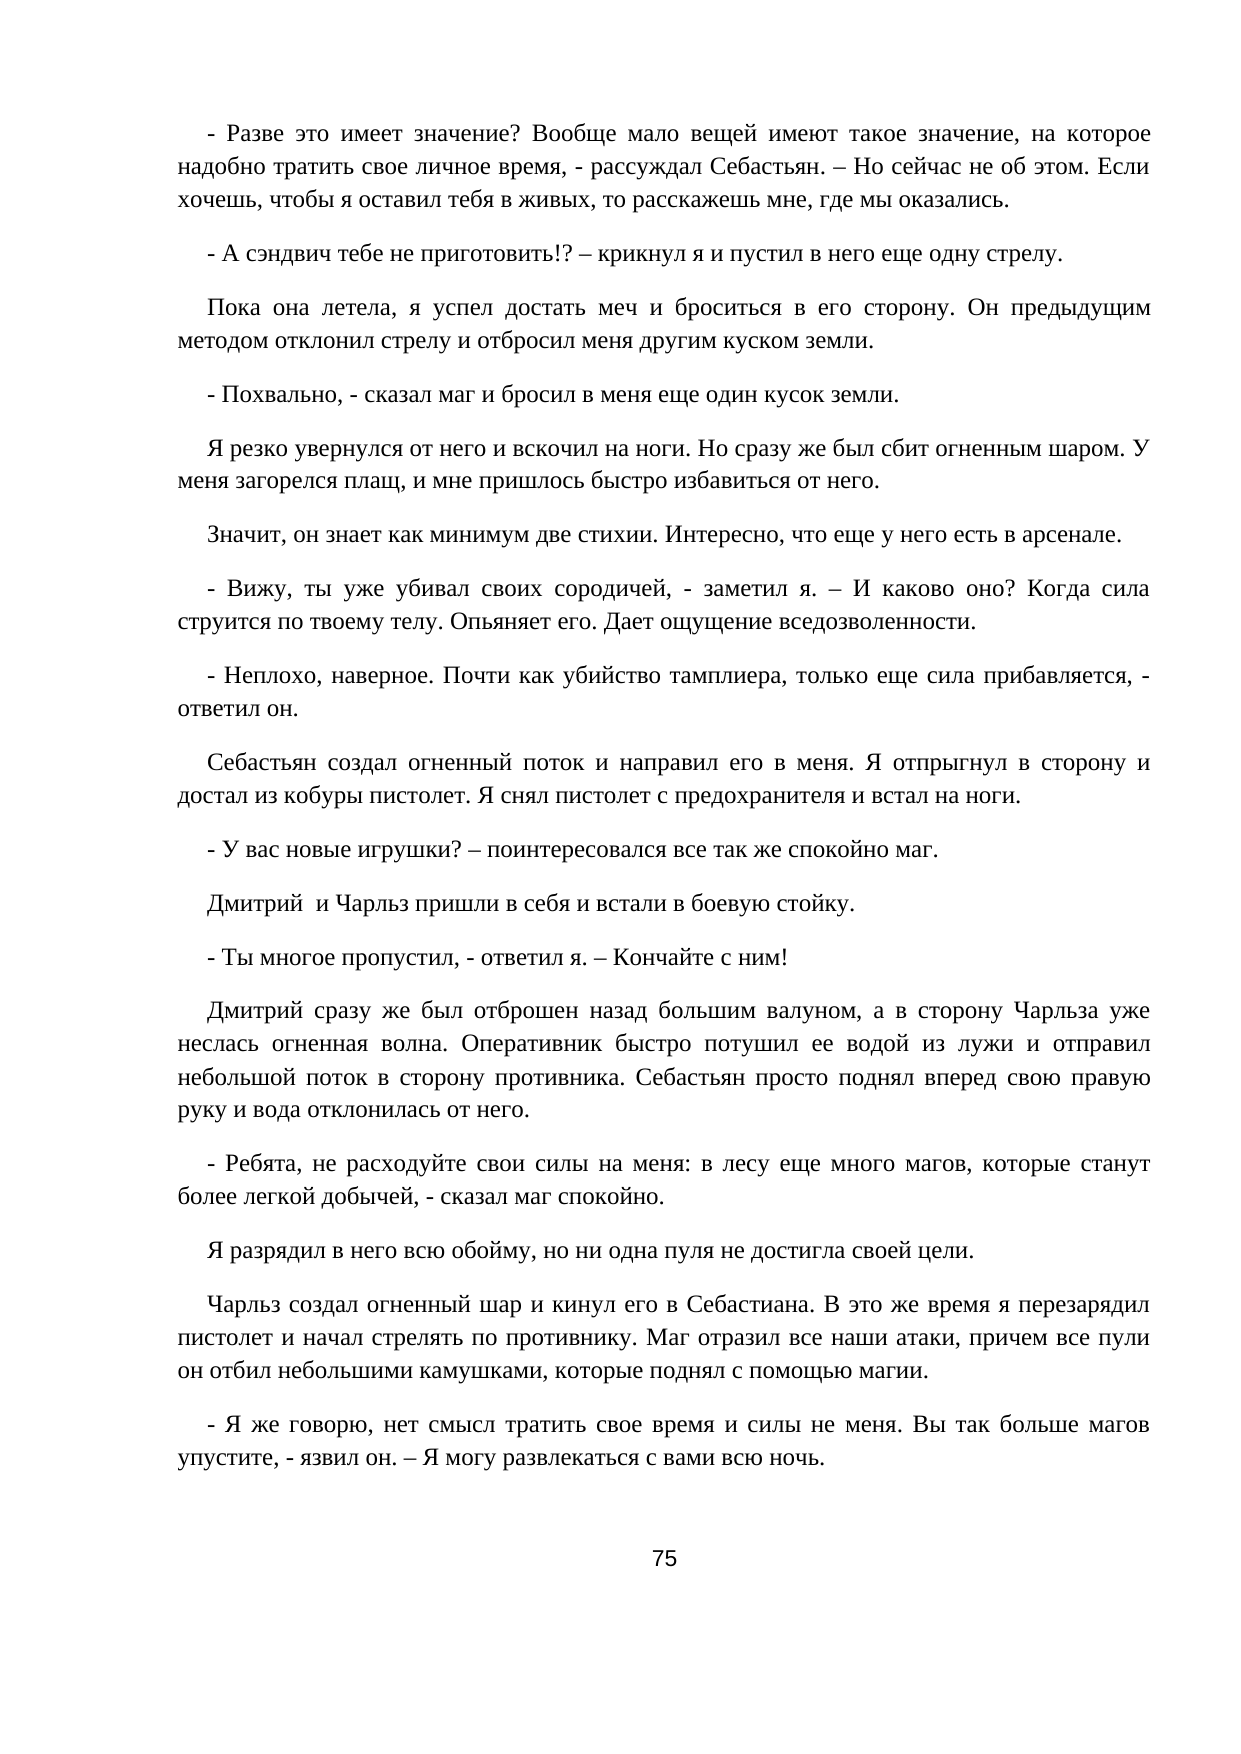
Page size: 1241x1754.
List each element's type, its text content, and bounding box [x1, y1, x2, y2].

text - Разве это имеет значение? Вообще мало вещей имеют такое значение, на которое надобно тратить свое личное время, - рассуждал Себастьян. – Но сейчас не об этом. Если хочешь, чтобы я оставил тебя в живых, то расскажешь мне, где мы оказались. [177, 118, 1152, 213]
text Я резко увернулся от него и вскочил на ноги. Но сразу же был сбит огненным шаром. У меня загорелся плащ, и мне пришлось быстро избавиться от него. [177, 433, 1152, 494]
text - Ребята, не расходуйте свои силы на меня: в лесу еще много магов, которые станут более легкой добычей, - сказал маг спокойно. [177, 1148, 1152, 1210]
text Значит, он знает как минимум две стихии. Интересно, что еще у него есть в арсенале. [177, 519, 1152, 548]
text Пока она летела, я успел достать меч и броситься в его сторону. Он предыдущим методом отклонил стрелу и отбросил меня другим куском земли. [177, 292, 1152, 354]
text Чарльз создал огненный шар и кинул его в Себастиана. В это же время я перезарядил пистолет и начал стрелять по противнику. Маг отразил все наши атаки, причем все пули он отбил небольшими камушками, которые поднял с помощью магии. [177, 1289, 1152, 1384]
text Я разрядил в него всю обойму, но ни одна пуля не достигла своей цели. [177, 1235, 1152, 1264]
text - Похвально, - сказал маг и бросил в меня еще один кусок земли. [177, 379, 1152, 407]
text - Ты многое пропустил, - ответил я. – Кончайте с ним! [177, 942, 1152, 970]
text - У вас новые игрушки? – поинтересовался все так же спокойно маг. [177, 834, 1152, 863]
text Дмитрий сразу же был отброшен назад большим валуном, а в сторону Чарльза уже неслась огненная волна. Оперативник быстро потушил ее водой из лужи и отправил небольшой поток в сторону противника. Себастьян просто поднял вперед свою правую руку и вода отклонилась от него. [177, 996, 1152, 1123]
text - А сэндвич тебе не приготовить!? – крикнул я и пустил в него еще одну стрелу. [177, 238, 1152, 267]
text - Я же говорю, нет смысл тратить свое время и силы не меня. Вы так больше магов упустите, - язвил он. – Я могу развлекаться с вами всю ночь. [177, 1409, 1152, 1471]
text - Неплохо, наверное. Почти как убийство тамплиера, только еще сила прибавляется, - ответил он. [177, 660, 1152, 722]
text Дмитрий и Чарльз пришли в себя и встали в боевую стойку. [177, 888, 1152, 917]
text Себастьян создал огненный поток и направил его в меня. Я отпрыгнул в сторону и достал из кобуры пистолет. Я снял пистолет с предохранителя и встал на ноги. [177, 747, 1152, 809]
text - Вижу, ты уже убивал своих сородичей, - заметил я. – И каково оно? Когда сила струится по твоему телу. Опьяняет его. Дает ощущение вседозволенности. [177, 573, 1152, 635]
